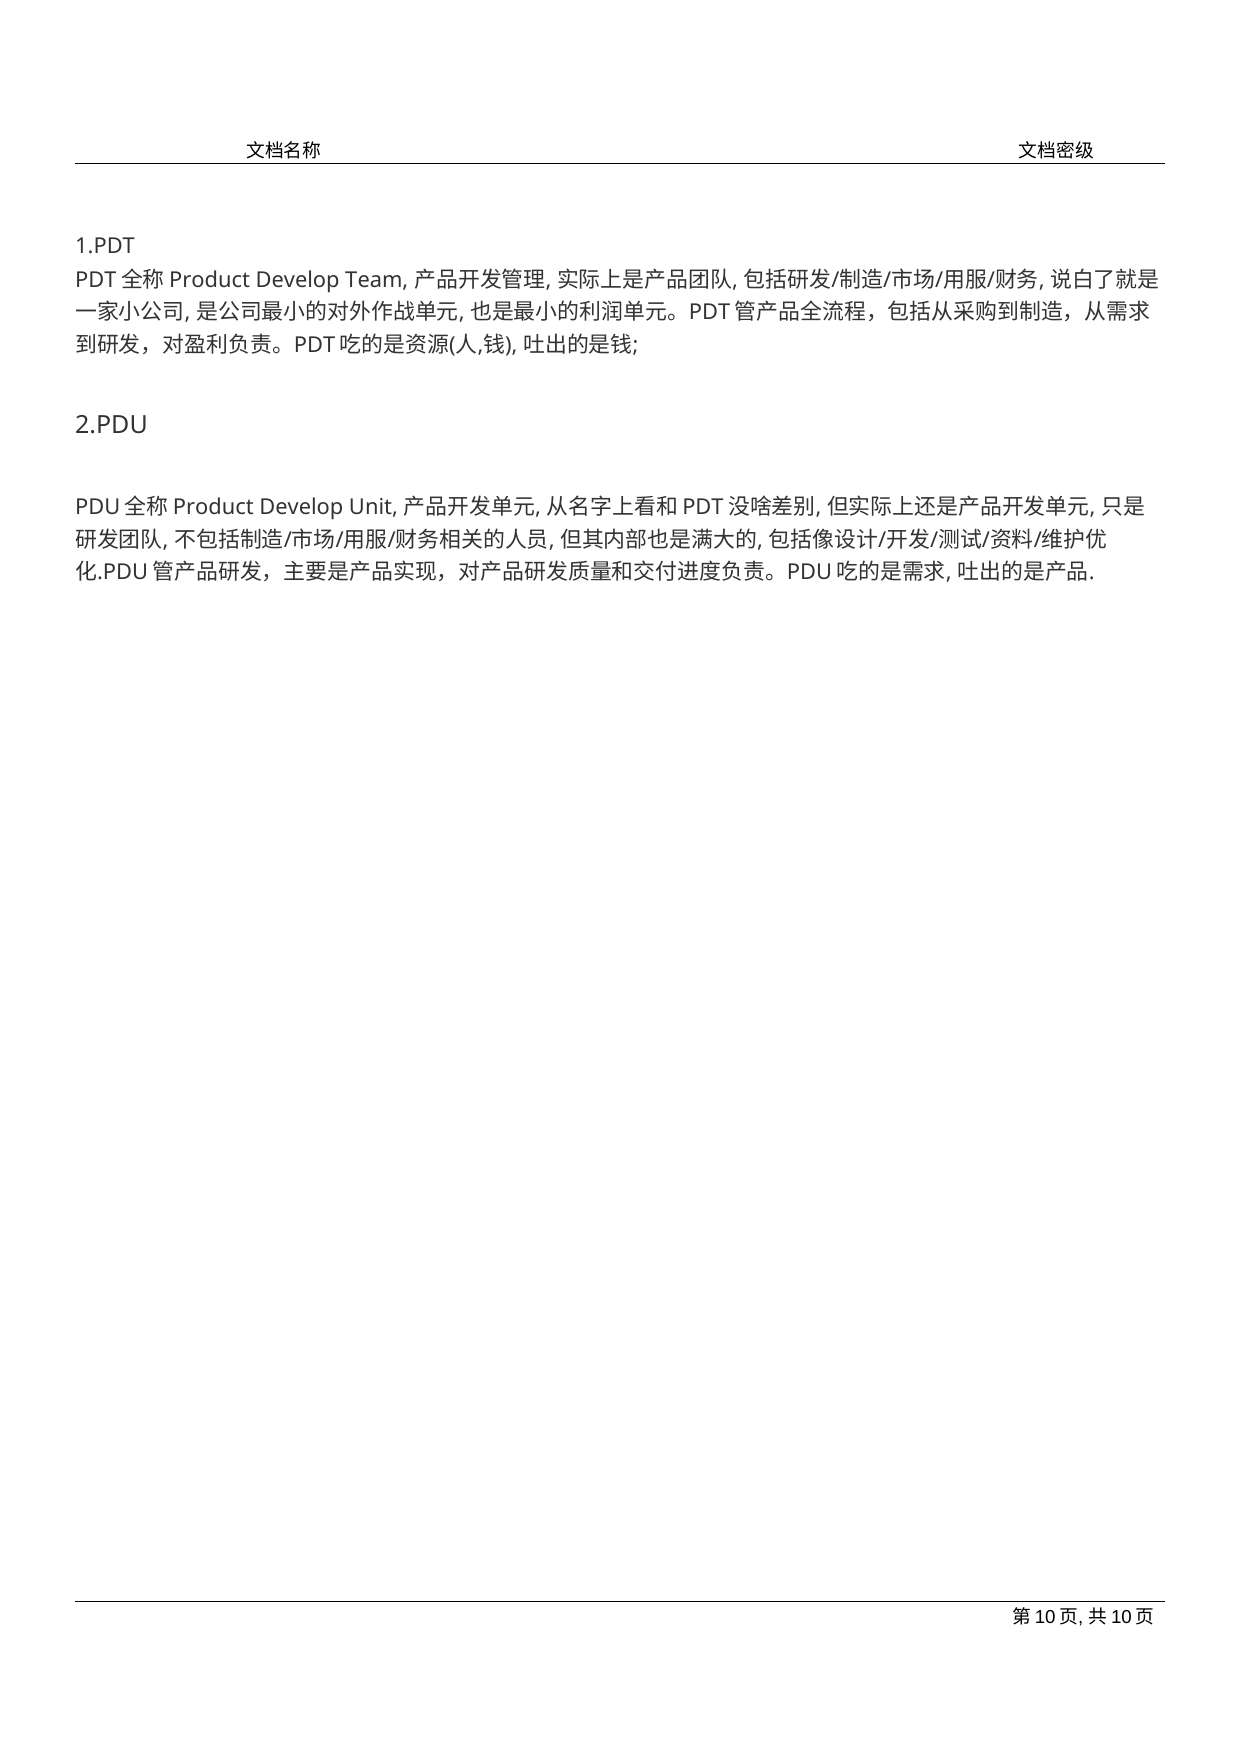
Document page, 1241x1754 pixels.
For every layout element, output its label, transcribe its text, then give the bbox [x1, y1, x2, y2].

text 2.PDU [75, 391, 1165, 456]
text PDU全称Product Develop Unit, 产品开发单元, 从名字上看和PDT没啥差别, 但实际上还是产品开发单元, 只是研发团队, 不包括制造/市场/用服/财务相关的人员, 但其内部也是满大的, 包括像设计/开发/测试/资料/维护优化.PDU管产品研发，主要是产品实现，对产品研发质量和交付进度负责。PDU吃的是需求, 吐出的是产品. [75, 489, 1165, 586]
text 1.PDT PDT全称Product Develop Team, 产品开发管理, 实际上是产品团队, 包括研发/制造/市场/用服/财务, 说白了就是一家小公司, 是公司最小的对外作战单元, 也是最小的利润单元。PDT管产品全流程，包括从采购到制造，从需求到研发，对盈利负责。PDT吃的是资源(人,钱), 吐出的是钱; [75, 229, 1165, 359]
